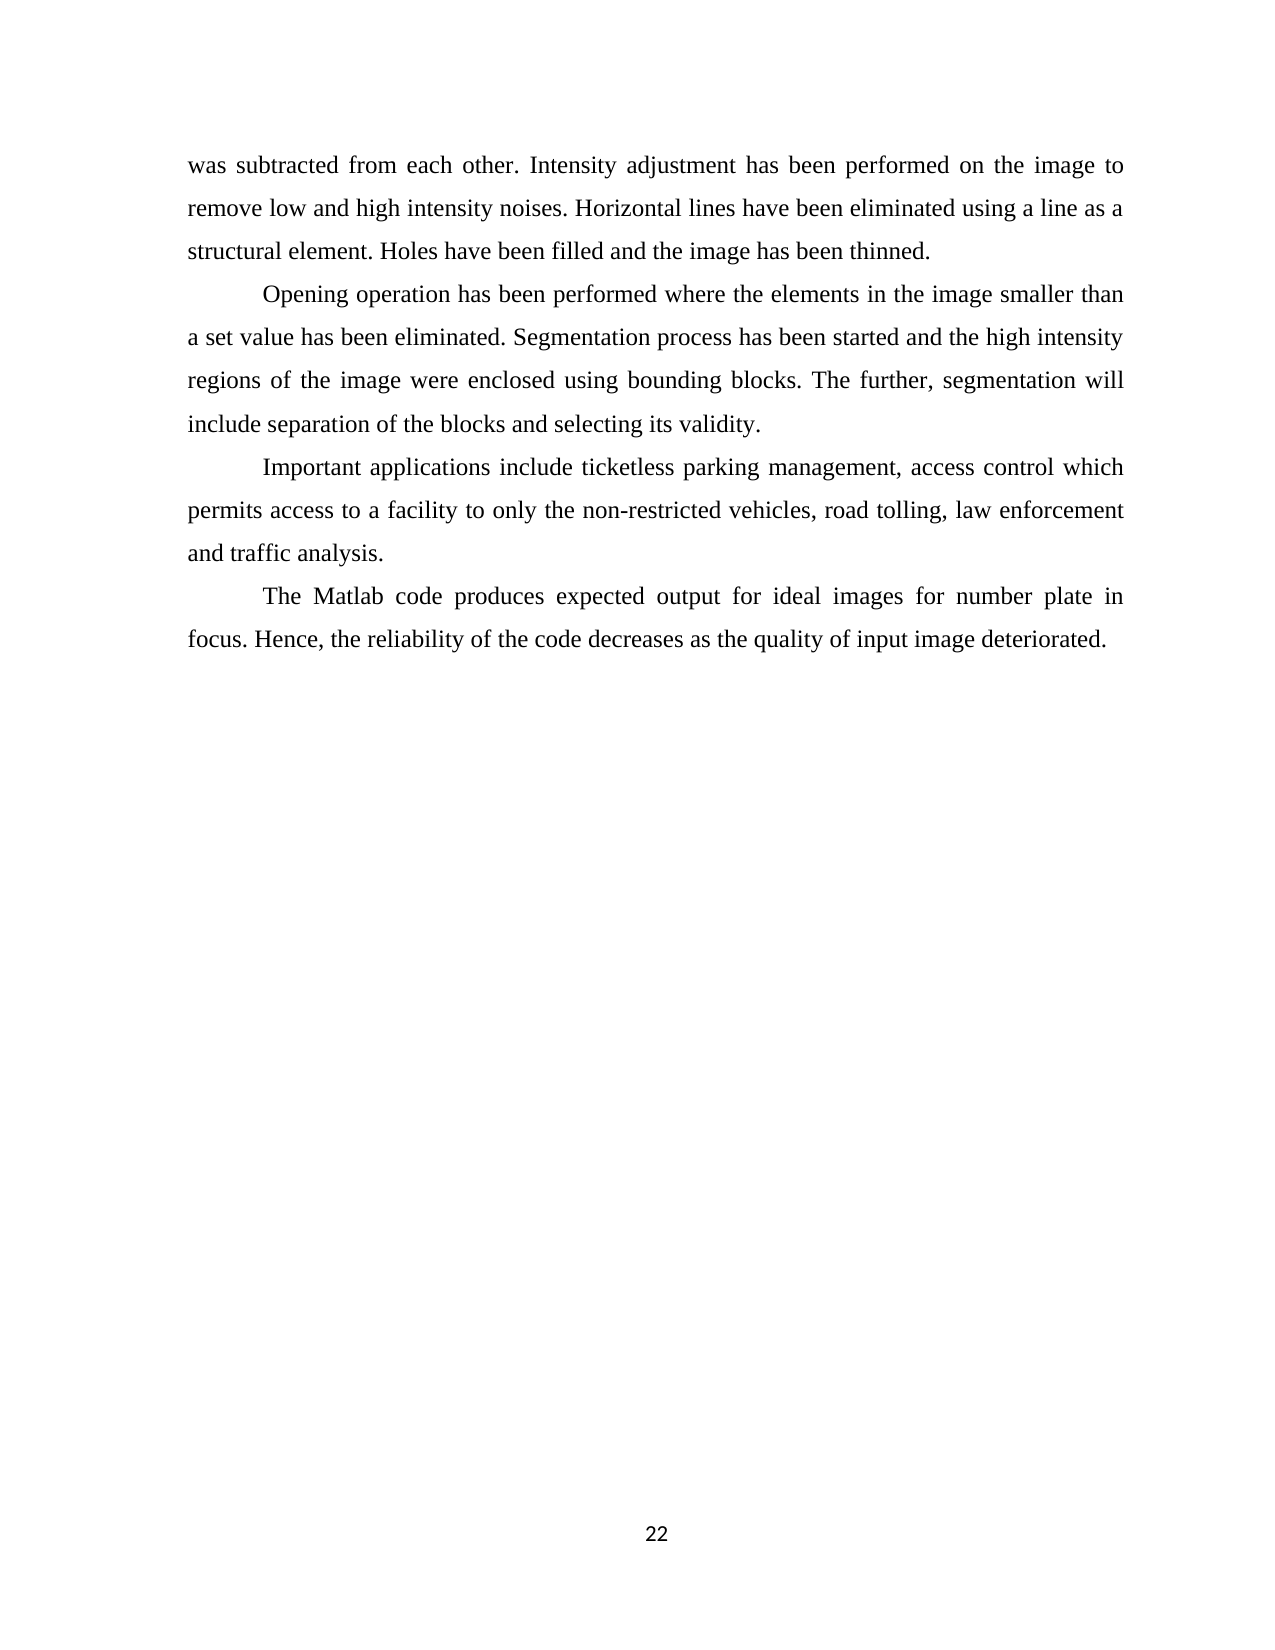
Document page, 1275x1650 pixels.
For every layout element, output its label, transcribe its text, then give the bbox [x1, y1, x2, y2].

text Opening operation has been performed where the elements in the image smaller than a set value has been eliminated. Segmentation process has been started and the high intensity regions of the image were enclosed using bounding blocks. The further, segmentation will include separation of the blocks and selecting its validity. [187, 279, 1125, 437]
text Important applications include ticketless parking management, access control which permits access to a facility to only the non-restricted vehicles, road tolling, law enforcement and traffic analysis. [187, 452, 1125, 567]
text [187, 150, 1125, 265]
text The Matlab code produces expected output for ideal images for number plate in focus. Hence, the reliability of the code decreases as the quality of input image deteriorated. [187, 581, 1125, 653]
